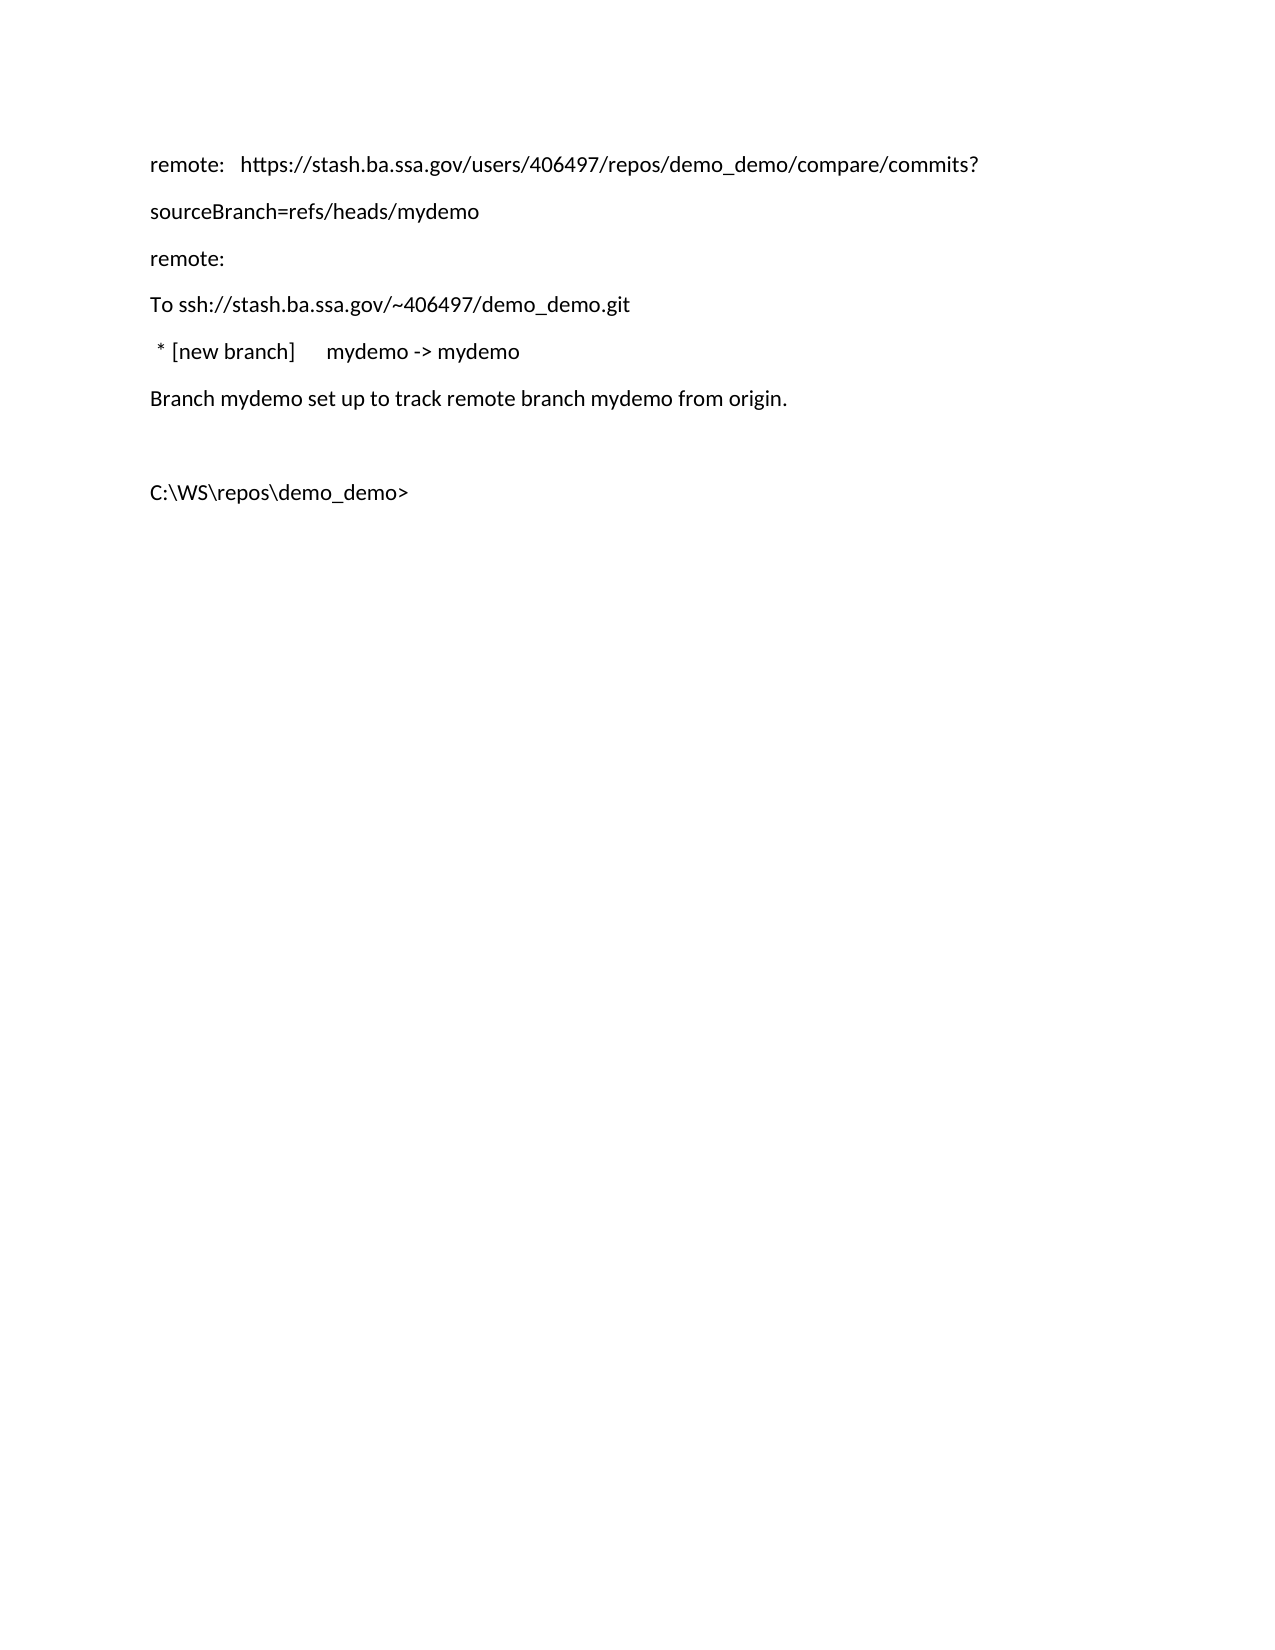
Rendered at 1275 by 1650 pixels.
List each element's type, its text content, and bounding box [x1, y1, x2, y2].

text sourceBranch=refs/heads/mydemo [150, 197, 1125, 225]
text remote: https://stash.ba.ssa.gov/users/406497/repos/demo_demo/compare/commits? [150, 150, 1125, 178]
text Branch mydemo set up to track remote branch mydemo from origin. [150, 384, 1125, 412]
text * [new branch] mydemo -> mydemo [150, 337, 1125, 366]
text remote: [150, 244, 1125, 272]
text To ssh://stash.ba.ssa.gov/~406497/demo_demo.git [150, 291, 1125, 319]
text C:\WS\repos\demo_demo> [150, 478, 1125, 506]
